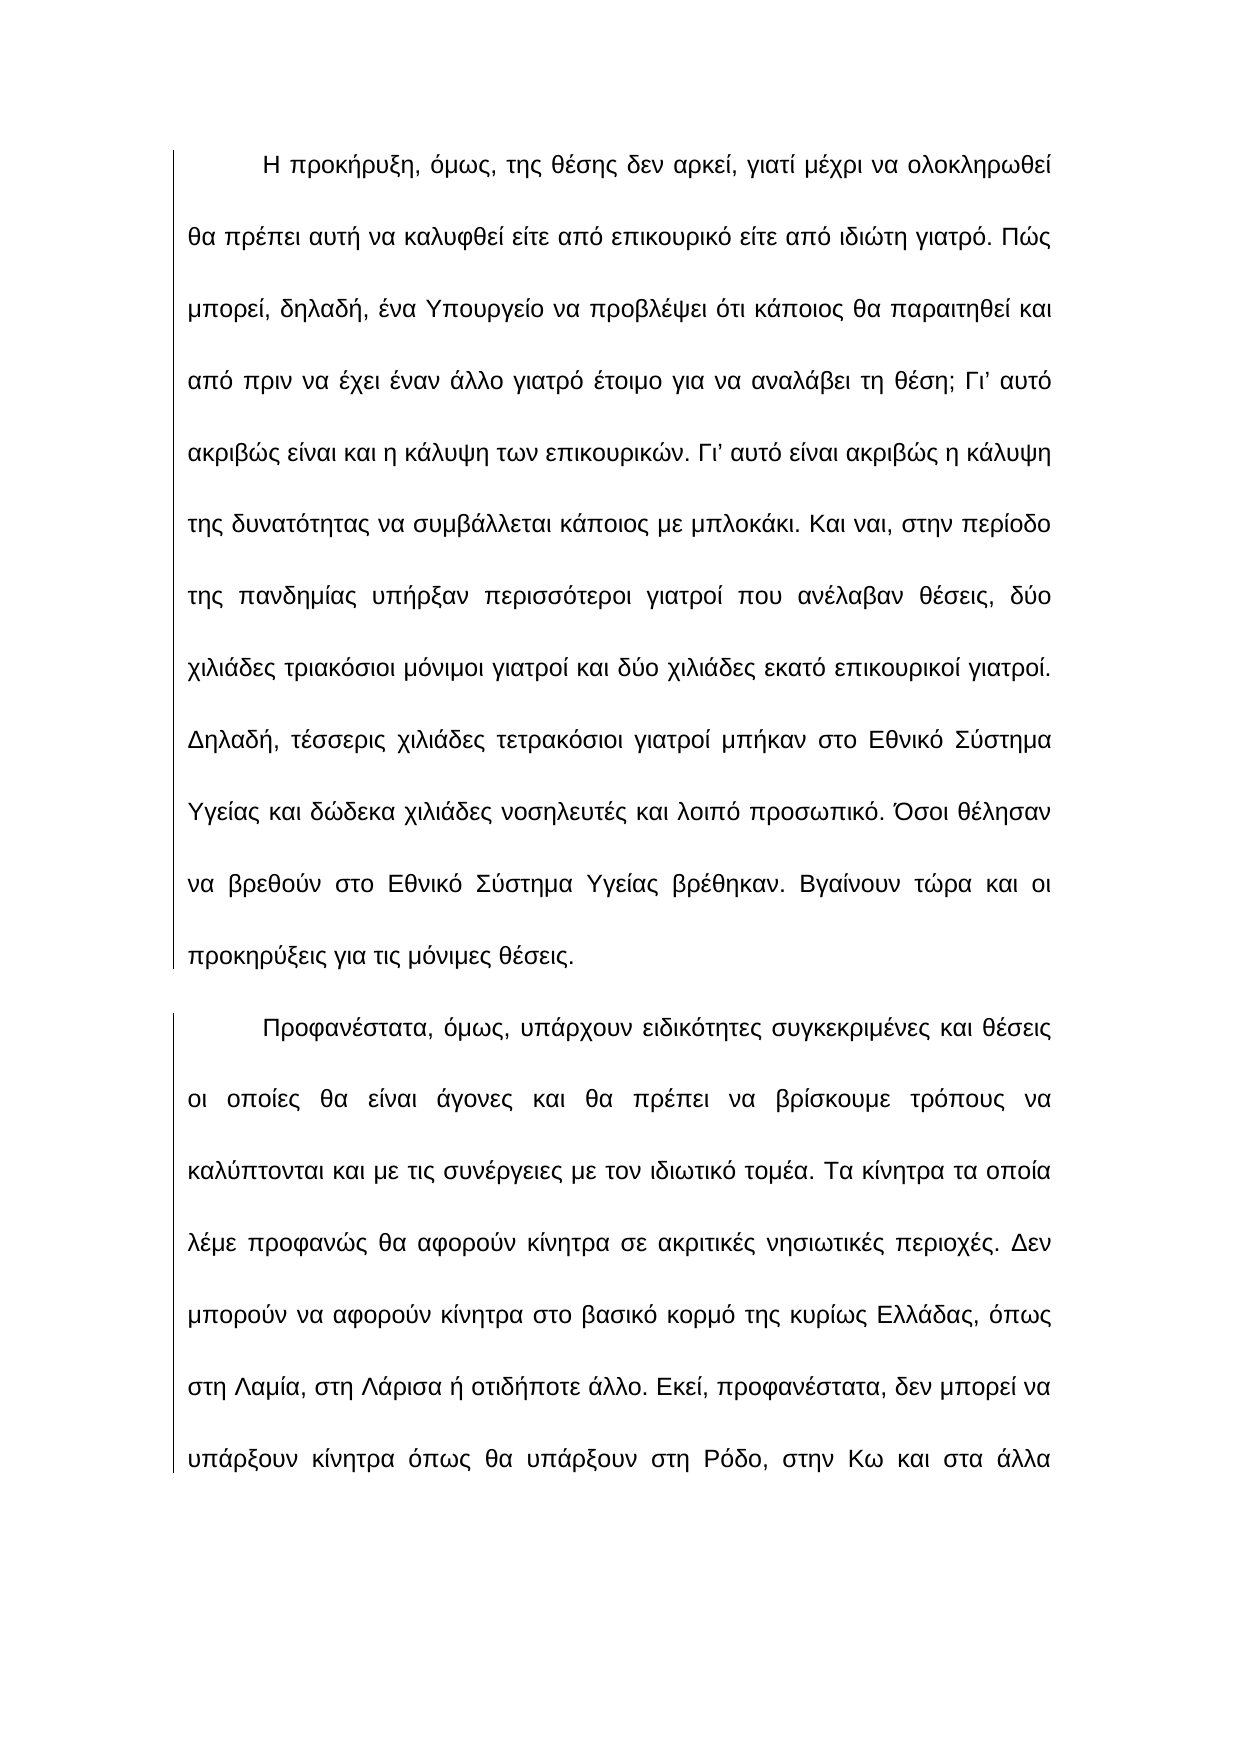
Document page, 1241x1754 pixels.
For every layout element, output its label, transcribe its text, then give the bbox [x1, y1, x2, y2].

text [187, 1012, 1053, 1472]
text Η προκήρυξη, όμως, της θέσης δεν αρκεί, γιατί μέχρι να ολοκληρωθεί θα πρέπει αυτή να καλυφθεί είτε από επικουρικό είτε από ιδιώτη γιατρό. Πώς μπορεί, δηλαδή, ένα Υπουργείο να προβλέψει ότι κάποιος θα παραιτηθεί και από πριν να έχει έναν άλλο γιατρό έτοιμο για να αναλάβει τη θέση; Γι’ αυτό ακριβώς είναι και η κάλυψη των επικουρικών. Γι’ αυτό είναι ακριβώς η κάλυψη της δυνατότητας να συμβάλλεται κάποιος με μπλοκάκι. Και ναι, στην περίοδο της πανδημίας υπήρξαν περισσότεροι γιατροί που ανέλαβαν θέσεις, δύο χιλιάδες τριακόσιοι μόνιμοι γιατροί και δύο χιλιάδες εκατό επικουρικοί γιατροί. Δηλαδή, τέσσερις χιλιάδες τετρακόσιοι γιατροί μπήκαν στο Εθνικό Σύστημα Υγείας και δώδεκα χιλιάδες νοσηλευτές και λοιπό προσωπικό. Όσοι θέλησαν να βρεθούν στο Εθνικό Σύστημα Υγείας βρέθηκαν. Βγαίνουν τώρα και οι προκηρύξεις για τις μόνιμες θέσεις. [187, 150, 1053, 969]
